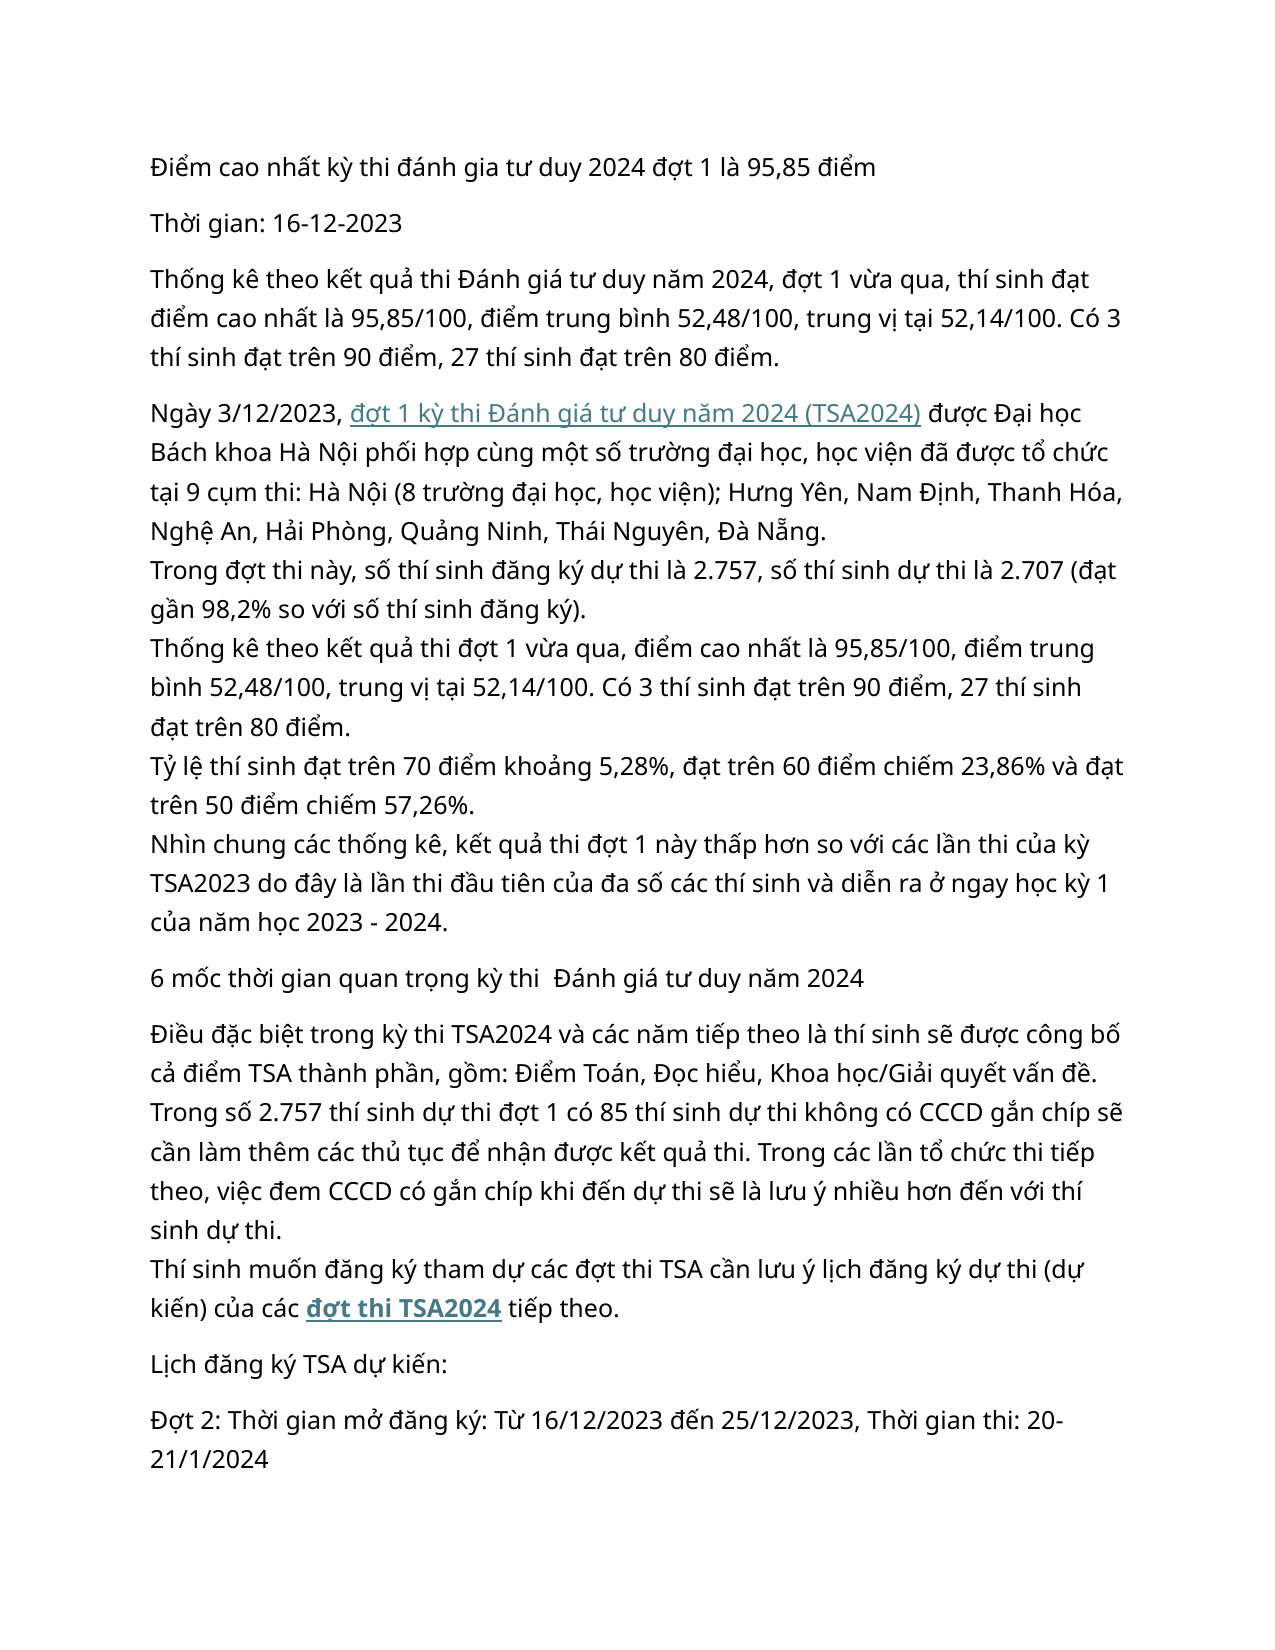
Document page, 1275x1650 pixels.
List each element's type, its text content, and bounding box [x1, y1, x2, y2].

text Thống kê theo kết quả thi Đánh giá tư duy năm 2024, đợt 1 vừa qua, thí sinh đạt điểm cao nhất là 95,85/100, điểm trung bình 52,48/100, trung vị tại 52,14/100. Có 3 thí sinh đạt trên 90 điểm, 27 thí sinh đạt trên 80 điểm. [150, 262, 1125, 374]
text 6 mốc thời gian quan trọng kỳ thi Đánh giá tư duy năm 2024 [150, 961, 1125, 995]
text Thời gian: 16-12-2023 [150, 206, 1125, 240]
text Điều đặc biệt trong kỳ thi TSA2024 và các năm tiếp theo là thí sinh sẽ được công bố cả điểm TSA thành phần, gồm: Điểm Toán, Đọc hiểu, Khoa học/Giải quyết vấn đề. Trong số 2.757 thí sinh dự thi đợt 1 có 85 thí sinh dự thi không có CCCD gắn chíp sẽ cần làm thêm các thủ tục để nhận được kết quả thi. Trong các lần tổ chức thi tiếp theo, việc đem CCCD có gắn chíp khi đến dự thi sẽ là lưu ý nhiều hơn đến với thí sinh dự thi. Thí sinh muốn đăng ký tham dự các đợt thi TSA cần lưu ý lịch đăng ký dự thi (dự kiến) của các đợt thi TSA2024 tiếp theo. [150, 1017, 1125, 1325]
text Ngày 3/12/2023, đợt 1 kỳ thi Đánh giá tư duy năm 2024 (TSA2024) được Đại học Bách khoa Hà Nội phối hợp cùng một số trường đại học, học viện đã được tổ chức tại 9 cụm thi: Hà Nội (8 trường đại học, học viện); Hưng Yên, Nam Định, Thanh Hóa, Nghệ An, Hải Phòng, Quảng Ninh, Thái Nguyên, Đà Nẵng. Trong đợt thi này, số thí sinh đăng ký dự thi là 2.757, số thí sinh dự thi là 2.707 (đạt gần 98,2% so với số thí sinh đăng ký). Thống kê theo kết quả thi đợt 1 vừa qua, điểm cao nhất là 95,85/100, điểm trung bình 52,48/100, trung vị tại 52,14/100. Có 3 thí sinh đạt trên 90 điểm, 27 thí sinh đạt trên 80 điểm. Tỷ lệ thí sinh đạt trên 70 điểm khoảng 5,28%, đạt trên 60 điểm chiếm 23,86% và đạt trên 50 điểm chiếm 57,26%. Nhìn chung các thống kê, kết quả thi đợt 1 này thấp hơn so với các lần thi của kỳ TSA2023 do đây là lần thi đầu tiên của đa số các thí sinh và diễn ra ở ngay học kỳ 1 của năm học 2023 - 2024. [150, 396, 1125, 939]
text Điểm cao nhất kỳ thi đánh gia tư duy 2024 đợt 1 là 95,85 điểm [150, 150, 1125, 184]
text Đợt 2: Thời gian mở đăng ký: Từ 16/12/2023 đến 25/12/2023, Thời gian thi: 20-21/1/2024 [150, 1402, 1125, 1476]
text Lịch đăng ký TSA dự kiến: [150, 1347, 1125, 1381]
